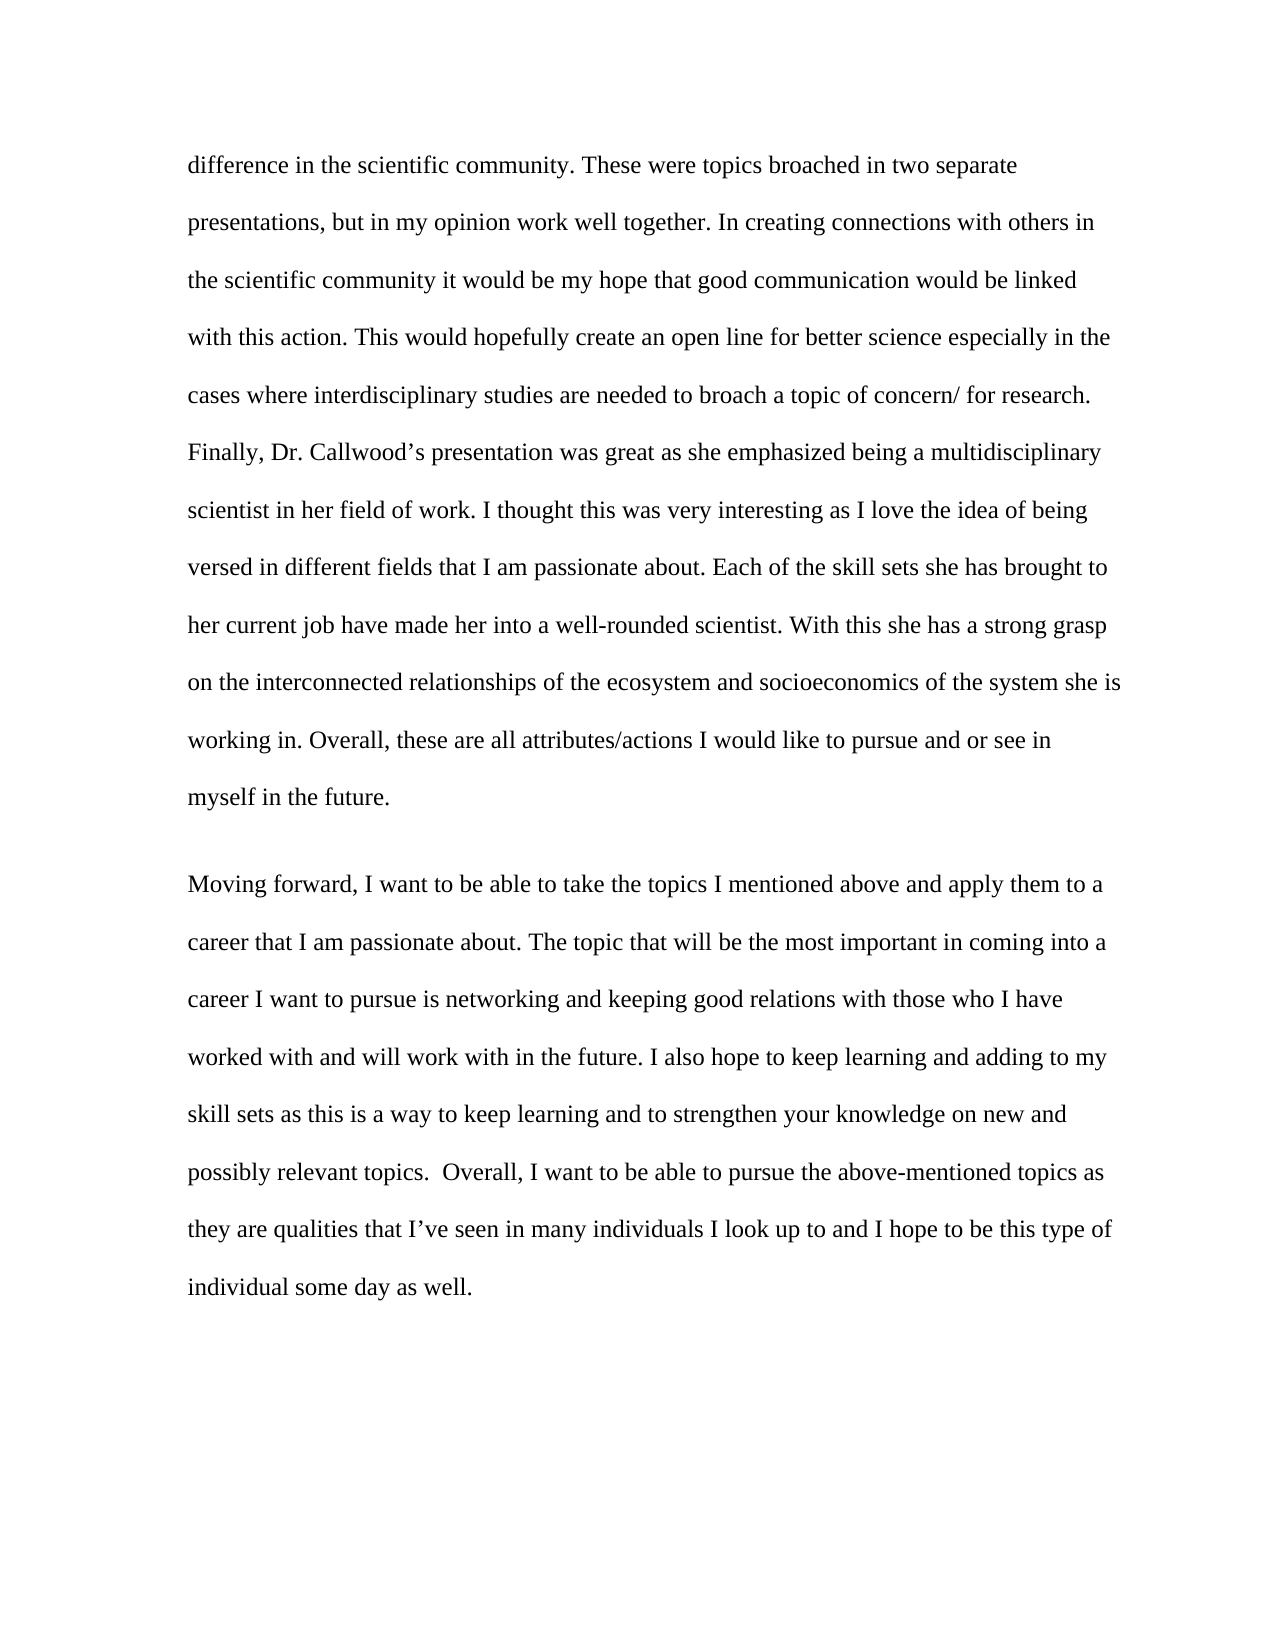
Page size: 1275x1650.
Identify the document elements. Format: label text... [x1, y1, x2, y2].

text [187, 150, 1125, 811]
text Moving forward, I want to be able to take the topics I mentioned above and apply them to a career that I am passionate about. The topic that will be the most important in coming into a career I want to pursue is networking and keeping good relations with those who I have worked with and will work with in the future. I also hope to keep learning and adding to my skill sets as this is a way to keep learning and to strengthen your knowledge on new and possibly relevant topics. Overall, I want to be able to pursue the above-mentioned topics as they are qualities that I’ve seen in many individuals I look up to and I hope to be this type of individual some day as well. [187, 869, 1125, 1300]
